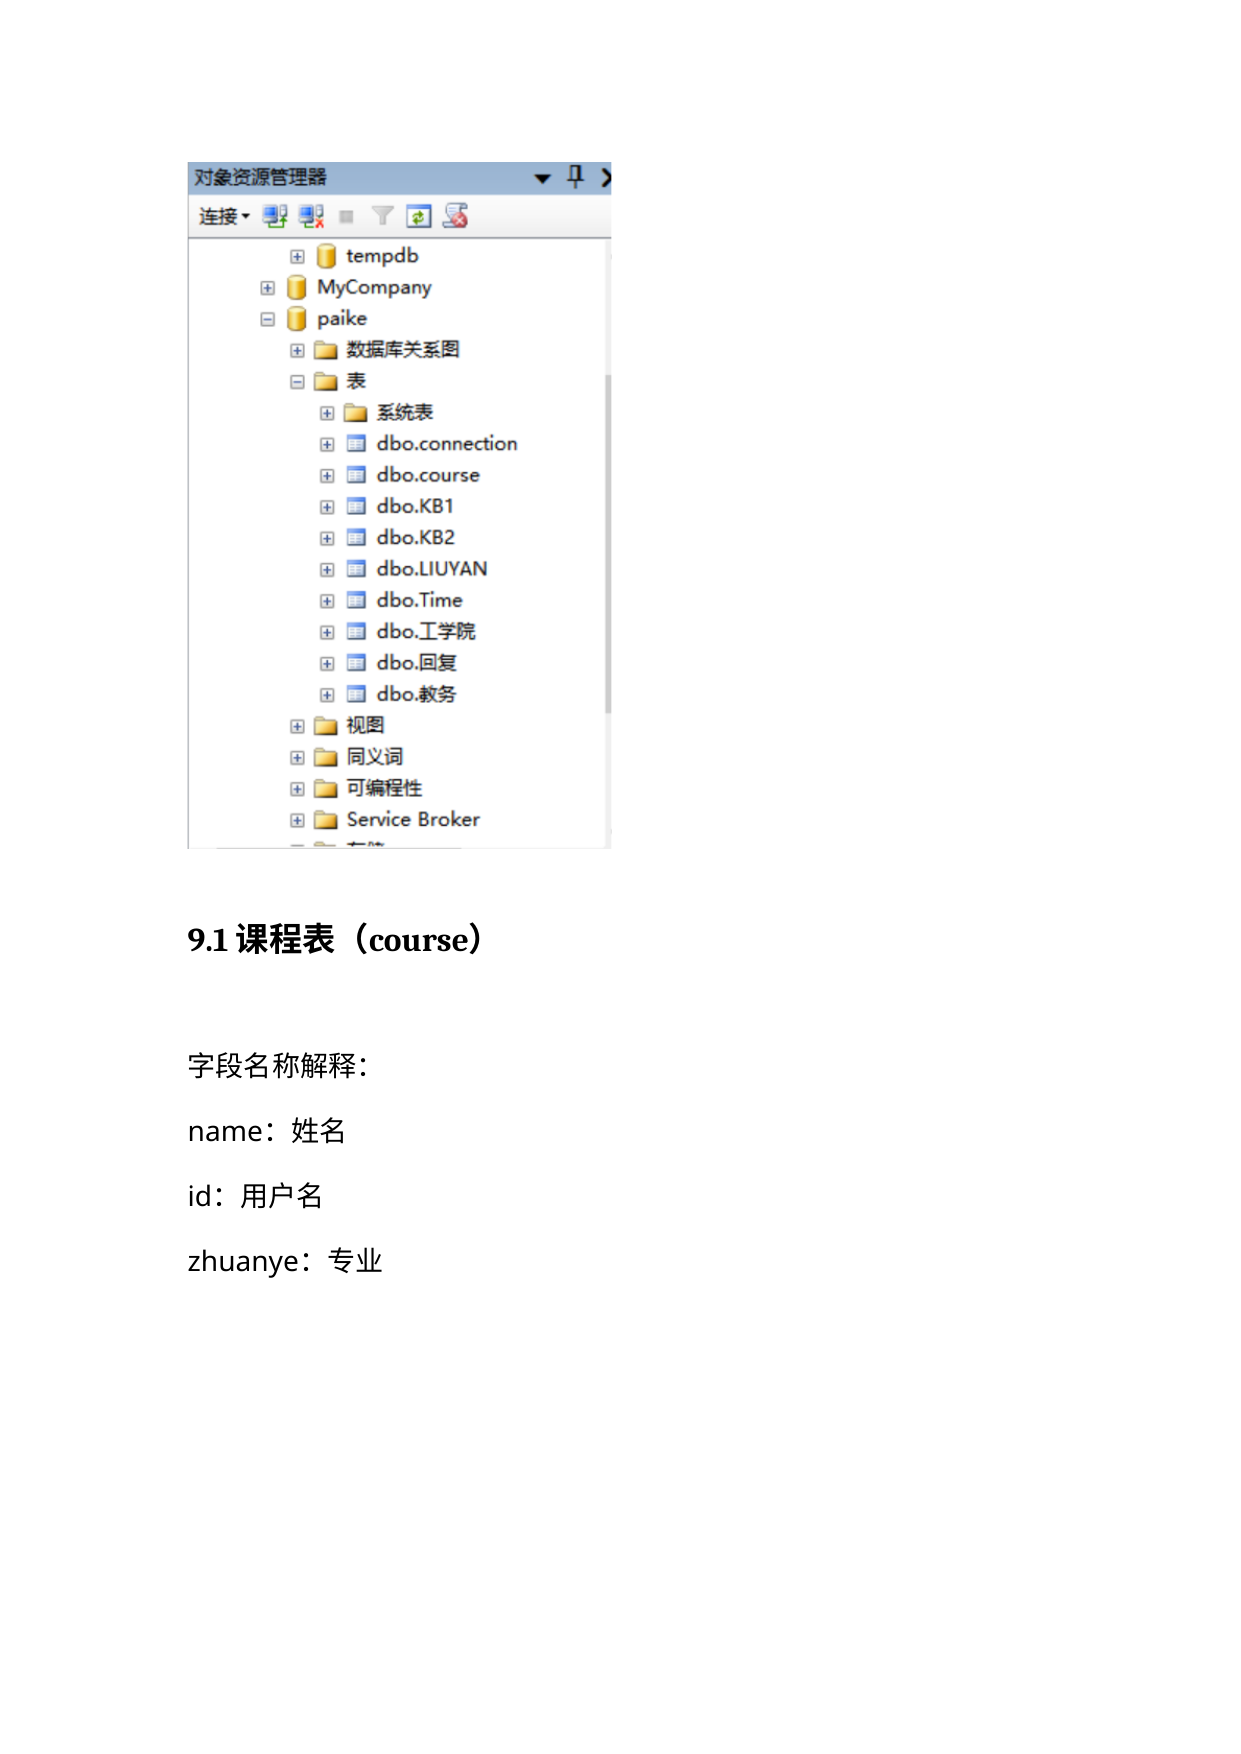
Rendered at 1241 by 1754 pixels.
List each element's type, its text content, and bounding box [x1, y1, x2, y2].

subtitle 9.1 课程表（course） [187, 904, 1053, 969]
text id：用户名 [187, 1161, 1053, 1226]
text name：姓名 [187, 1096, 1053, 1161]
text 字段名称解释： [187, 1031, 1053, 1096]
picture [187, 162, 612, 849]
text zhuanye：专业 [187, 1226, 1053, 1291]
